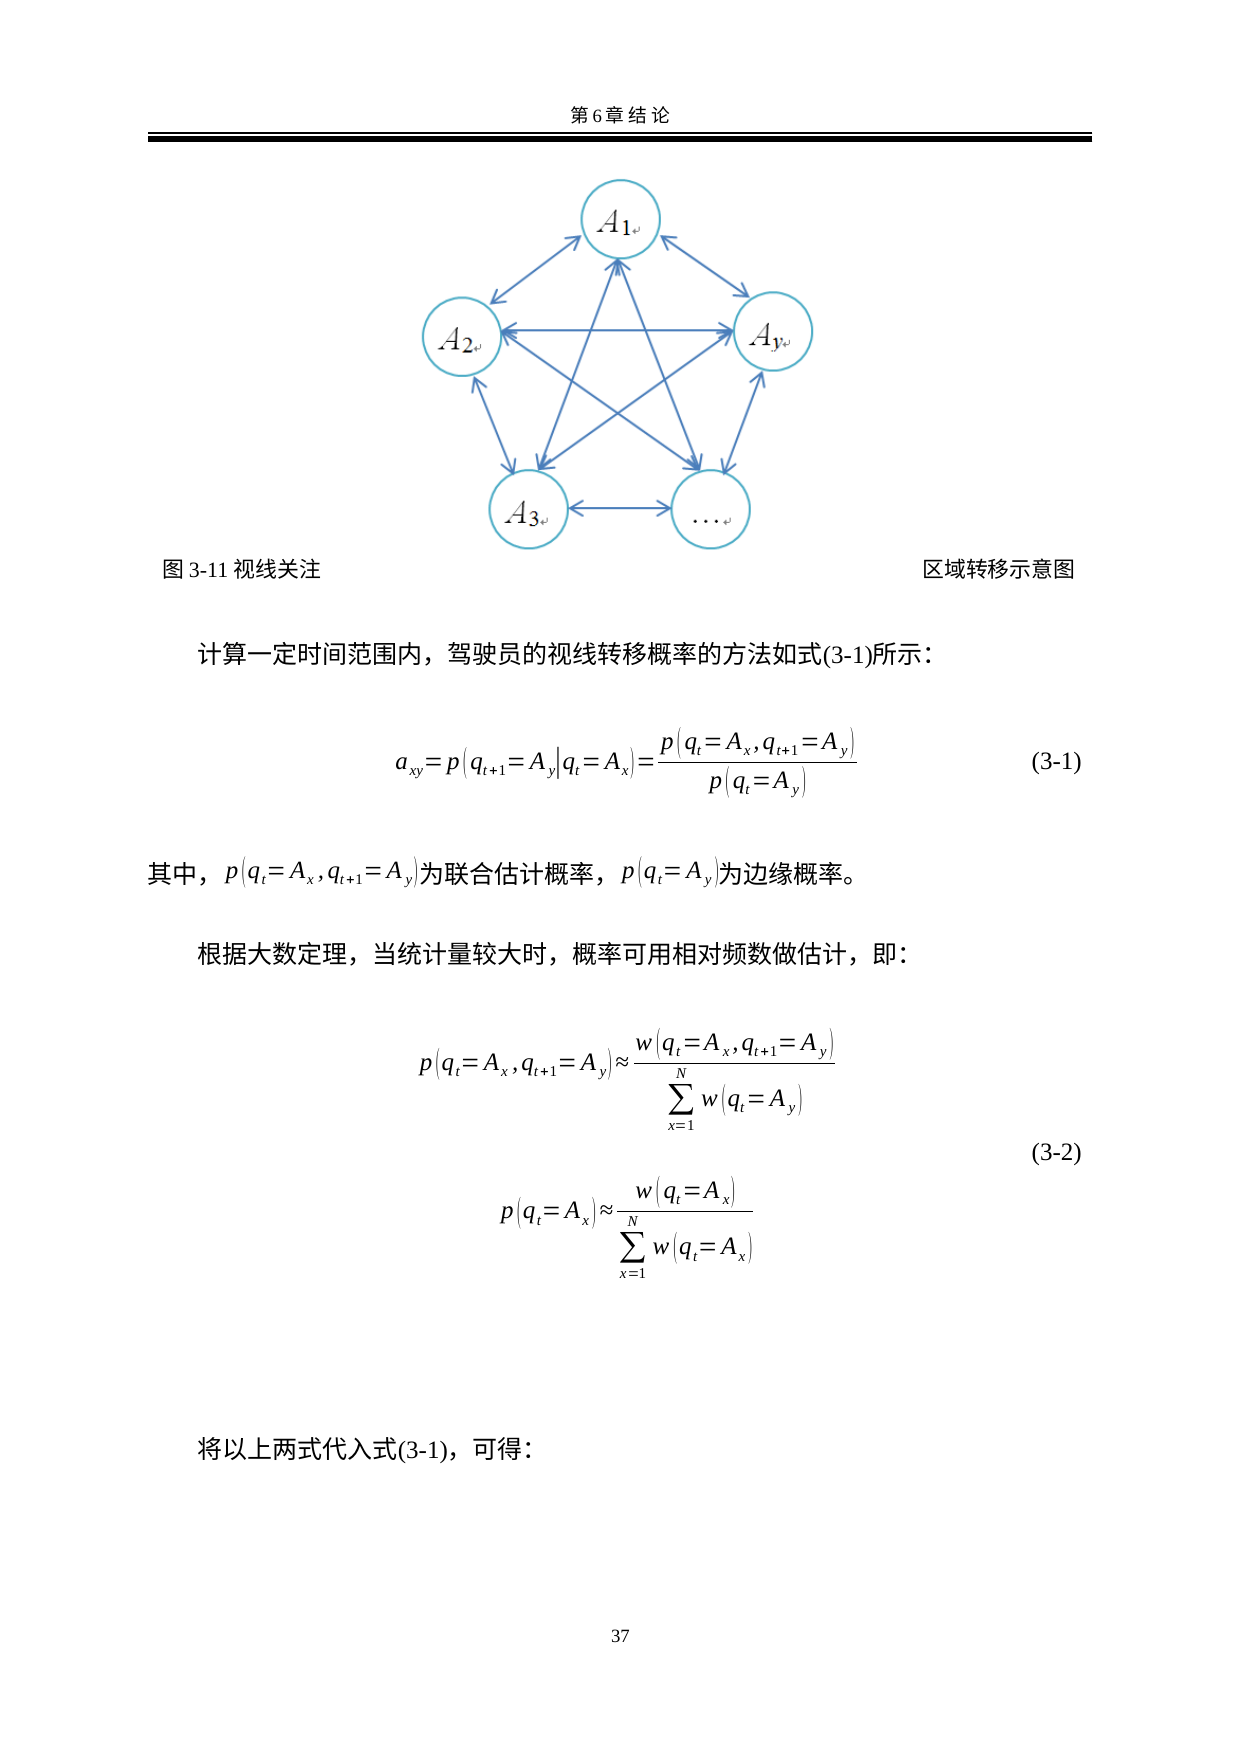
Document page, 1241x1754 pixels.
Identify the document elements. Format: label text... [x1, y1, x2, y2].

text 根据大数定理，当统计量较大时，概率可用相对频数做估计，即： [148, 919, 1092, 987]
subtitle 图3-11 视线关注区域转移示意图 [148, 551, 1092, 584]
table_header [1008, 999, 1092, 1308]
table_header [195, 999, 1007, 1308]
text 将以上两式代入式(3-1)，可得： [148, 1414, 1092, 1482]
text 其中，为联合估计概率，为边缘概率。 [148, 838, 1092, 906]
text 计算一定时间范围内，驾驶员的视线转移概率的方法如式(3-1)所示： [148, 618, 1092, 686]
picture [354, 169, 886, 568]
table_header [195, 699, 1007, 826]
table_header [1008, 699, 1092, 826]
